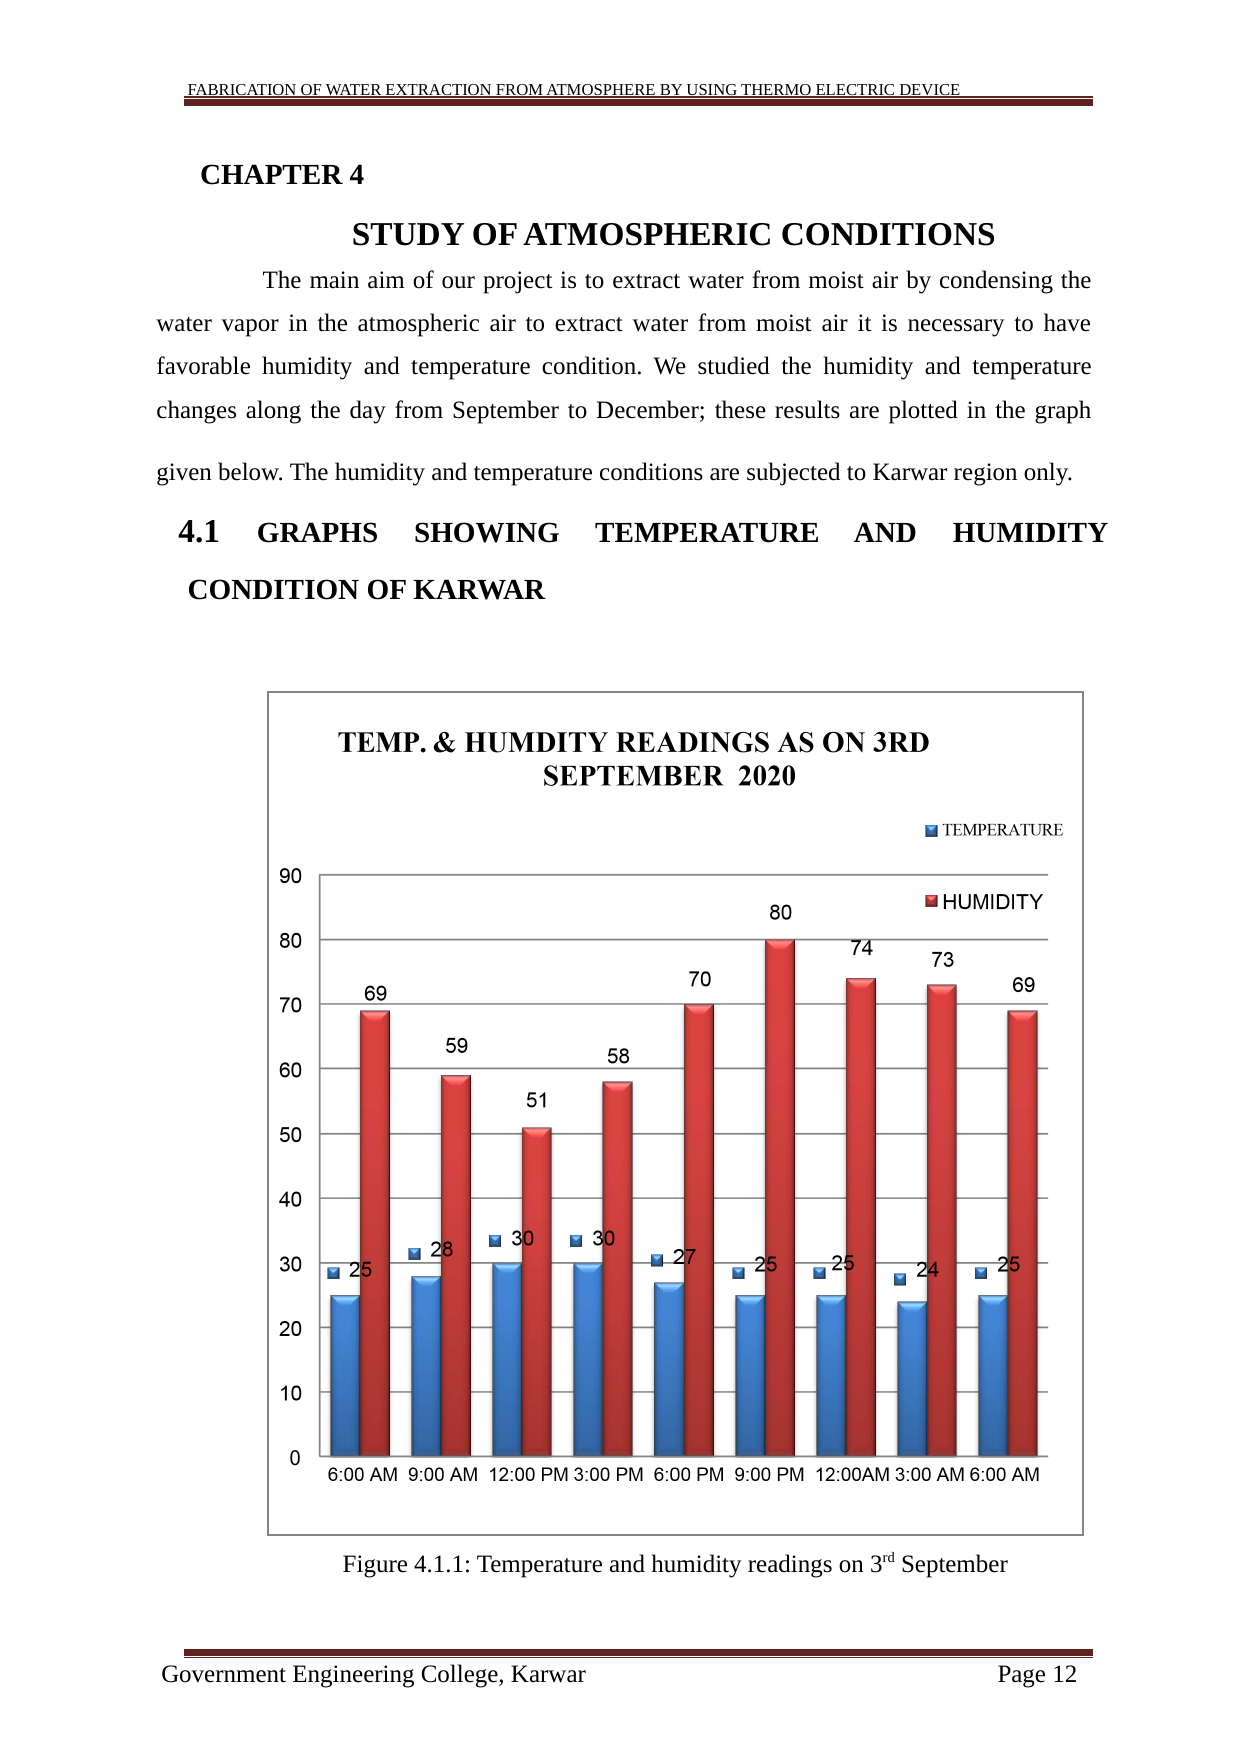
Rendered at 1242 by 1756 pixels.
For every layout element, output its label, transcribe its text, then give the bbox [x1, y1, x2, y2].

text CHAPTER 4 [200, 157, 1114, 191]
picture [267, 691, 1084, 1536]
subtitle STUDY OF ATMOSPHERIC CONDITIONS [352, 214, 1109, 252]
text Figure 4.1.1: Temperature and humidity readings on 3rd September [342, 1549, 1093, 1578]
subtitle 4.1 GRAPHS SHOWING TEMPERATURE AND HUMIDITY CONDITION OF KARWAR [178, 511, 1109, 607]
text The main aim of our project is to extract water from moist air by condensing the water vapor in the atmospheric air to extract water from moist air it is necessary to have favorable humidity and temperature condition. We studied the humidity and temperature changes along the day from September to December; these results are plotted in the graph given below. The humidity and temperature conditions are subjected to Karwar region only. [156, 265, 1093, 489]
